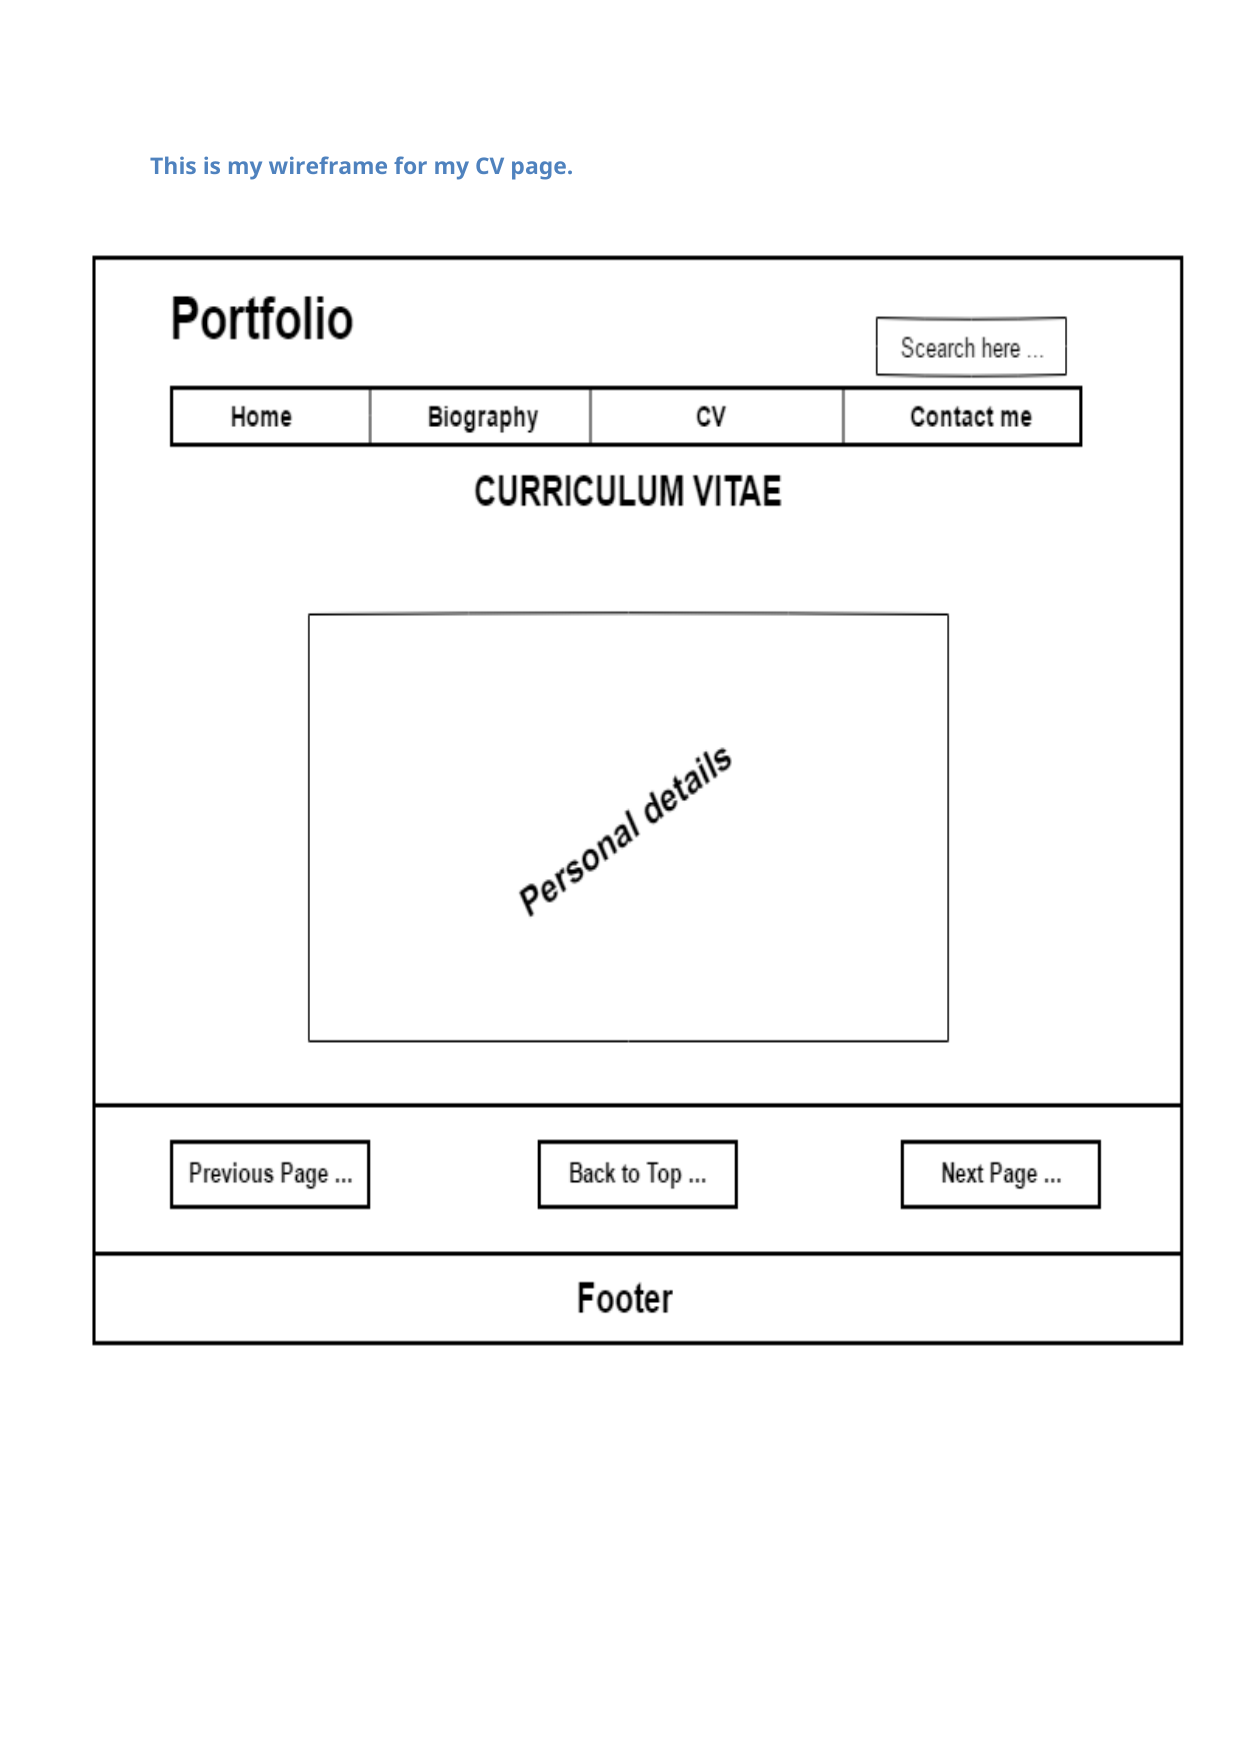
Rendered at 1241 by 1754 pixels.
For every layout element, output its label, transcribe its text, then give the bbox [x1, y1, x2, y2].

text This is my wireframe for my CV page. [150, 150, 1090, 181]
picture [71, 240, 1197, 1362]
